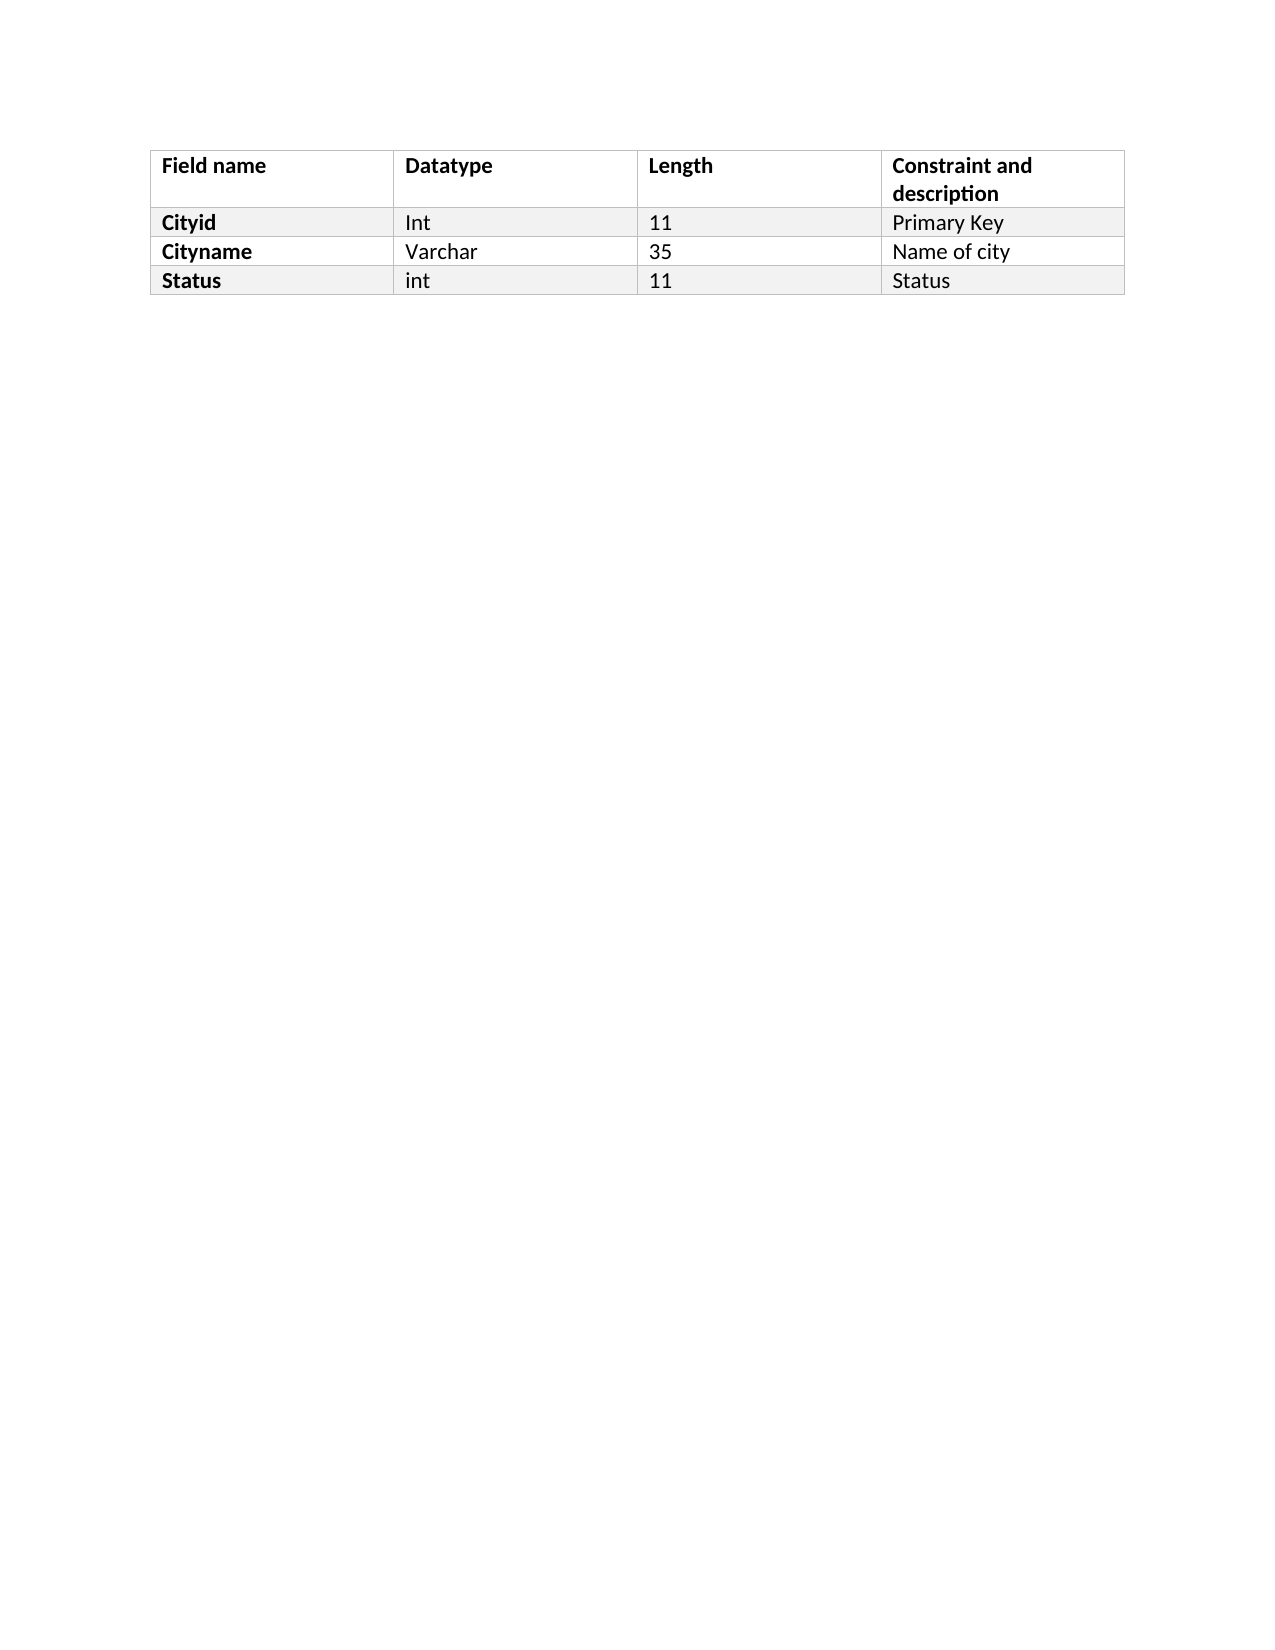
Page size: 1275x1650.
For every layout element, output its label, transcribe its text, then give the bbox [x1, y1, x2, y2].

table_cell Name of city [882, 237, 1124, 265]
table_cell Cityid [151, 208, 393, 236]
table_cell Varchar [394, 237, 637, 265]
table_cell Status [882, 266, 1124, 294]
table_cell int [394, 266, 637, 294]
table_cell 11 [638, 208, 881, 236]
table_cell Int [394, 208, 637, 236]
table_cell Primary Key [882, 208, 1124, 236]
table_cell 11 [638, 266, 881, 294]
table_header Length [638, 151, 881, 207]
table_cell Status [151, 266, 393, 294]
table_cell Cityname [151, 237, 393, 265]
table_header Field name [151, 151, 393, 207]
table_cell 35 [638, 237, 881, 265]
table_header Constraint and description [882, 151, 1124, 207]
table_header Datatype [394, 151, 637, 207]
